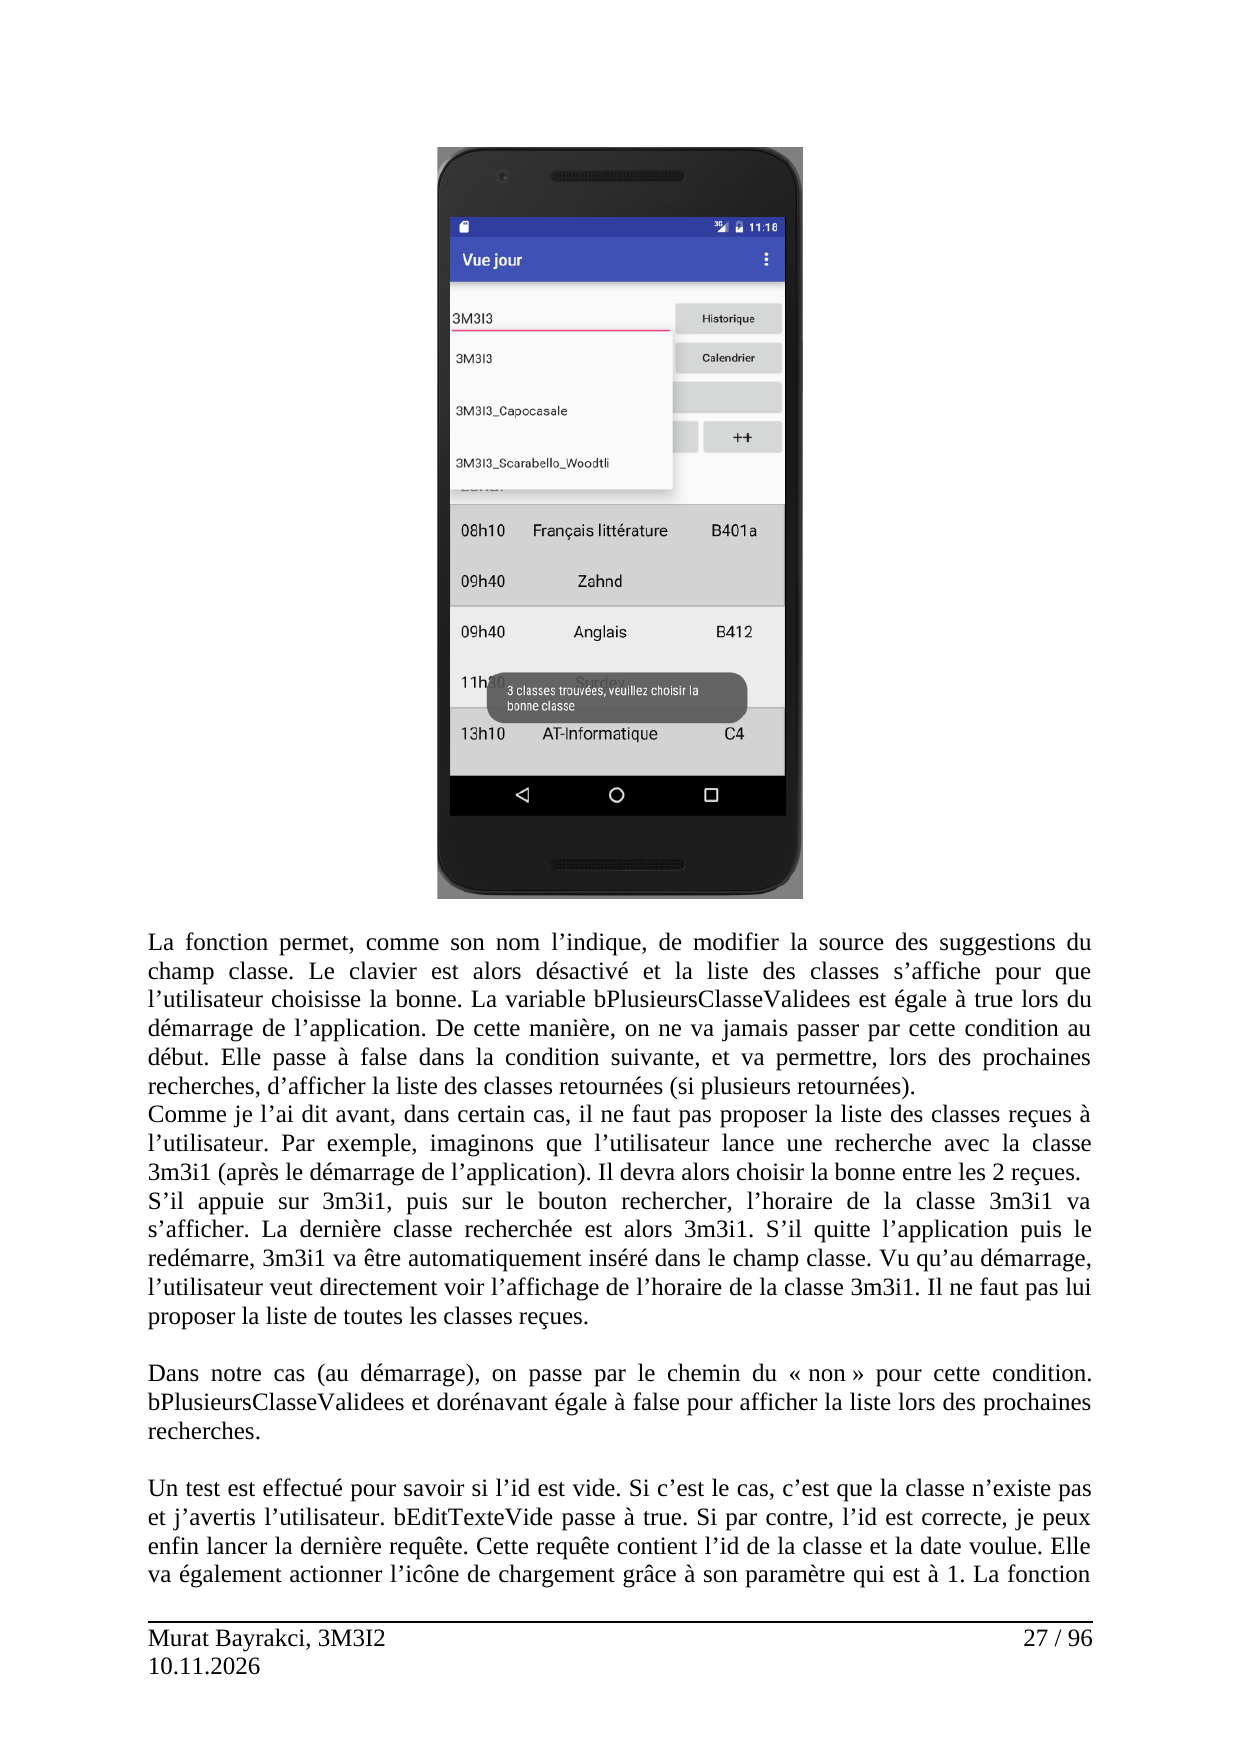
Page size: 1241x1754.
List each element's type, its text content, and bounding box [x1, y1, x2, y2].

text Dans notre cas (au démarrage), on passe par le chemin du « non » pour cette condition. bPlusieursClasseValidees et dorénavant égale à false pour afficher la liste lors des prochaines recherches. [148, 1358, 1093, 1444]
text Comme je l’ai dit avant, dans certain cas, il ne faut pas proposer la liste des classes reçues à l’utilisateur. Par exemple, imaginons que l’utilisateur lance une recherche avec la classe 3m3i1 (après le démarrage de l’application). Il devra alors choisir la bonne entre les 2 reçues. [148, 1099, 1093, 1186]
text La fonction permet, comme son nom l’indique, de modifier la source des suggestions du champ classe. Le clavier est alors désactivé et la liste des classes s’affiche pour que l’utilisateur choisisse la bonne. La variable bPlusieursClasseValidees est égale à true lors du démarrage de l’application. De cette manière, on ne va jamais passer par cette condition au début. Elle passe à false dans la condition suivante, et va permettre, lors des prochaines recherches, d’afficher la liste des classes retournées (si plusieurs retournées). [148, 927, 1093, 1099]
picture [437, 147, 803, 899]
text S’il appuie sur 3m3i1, puis sur le bouton rechercher, l’horaire de la classe 3m3i1 va s’afficher. La dernière classe recherchée est alors 3m3i1. S’il quitte l’application puis le redémarre, 3m3i1 va être automatiquement inséré dans le champ classe. Vu qu’au démarrage, l’utilisateur veut directement voir l’affichage de l’horaire de la classe 3m3i1. Il ne faut pas lui proposer la liste de toutes les classes reçues. [148, 1186, 1093, 1329]
